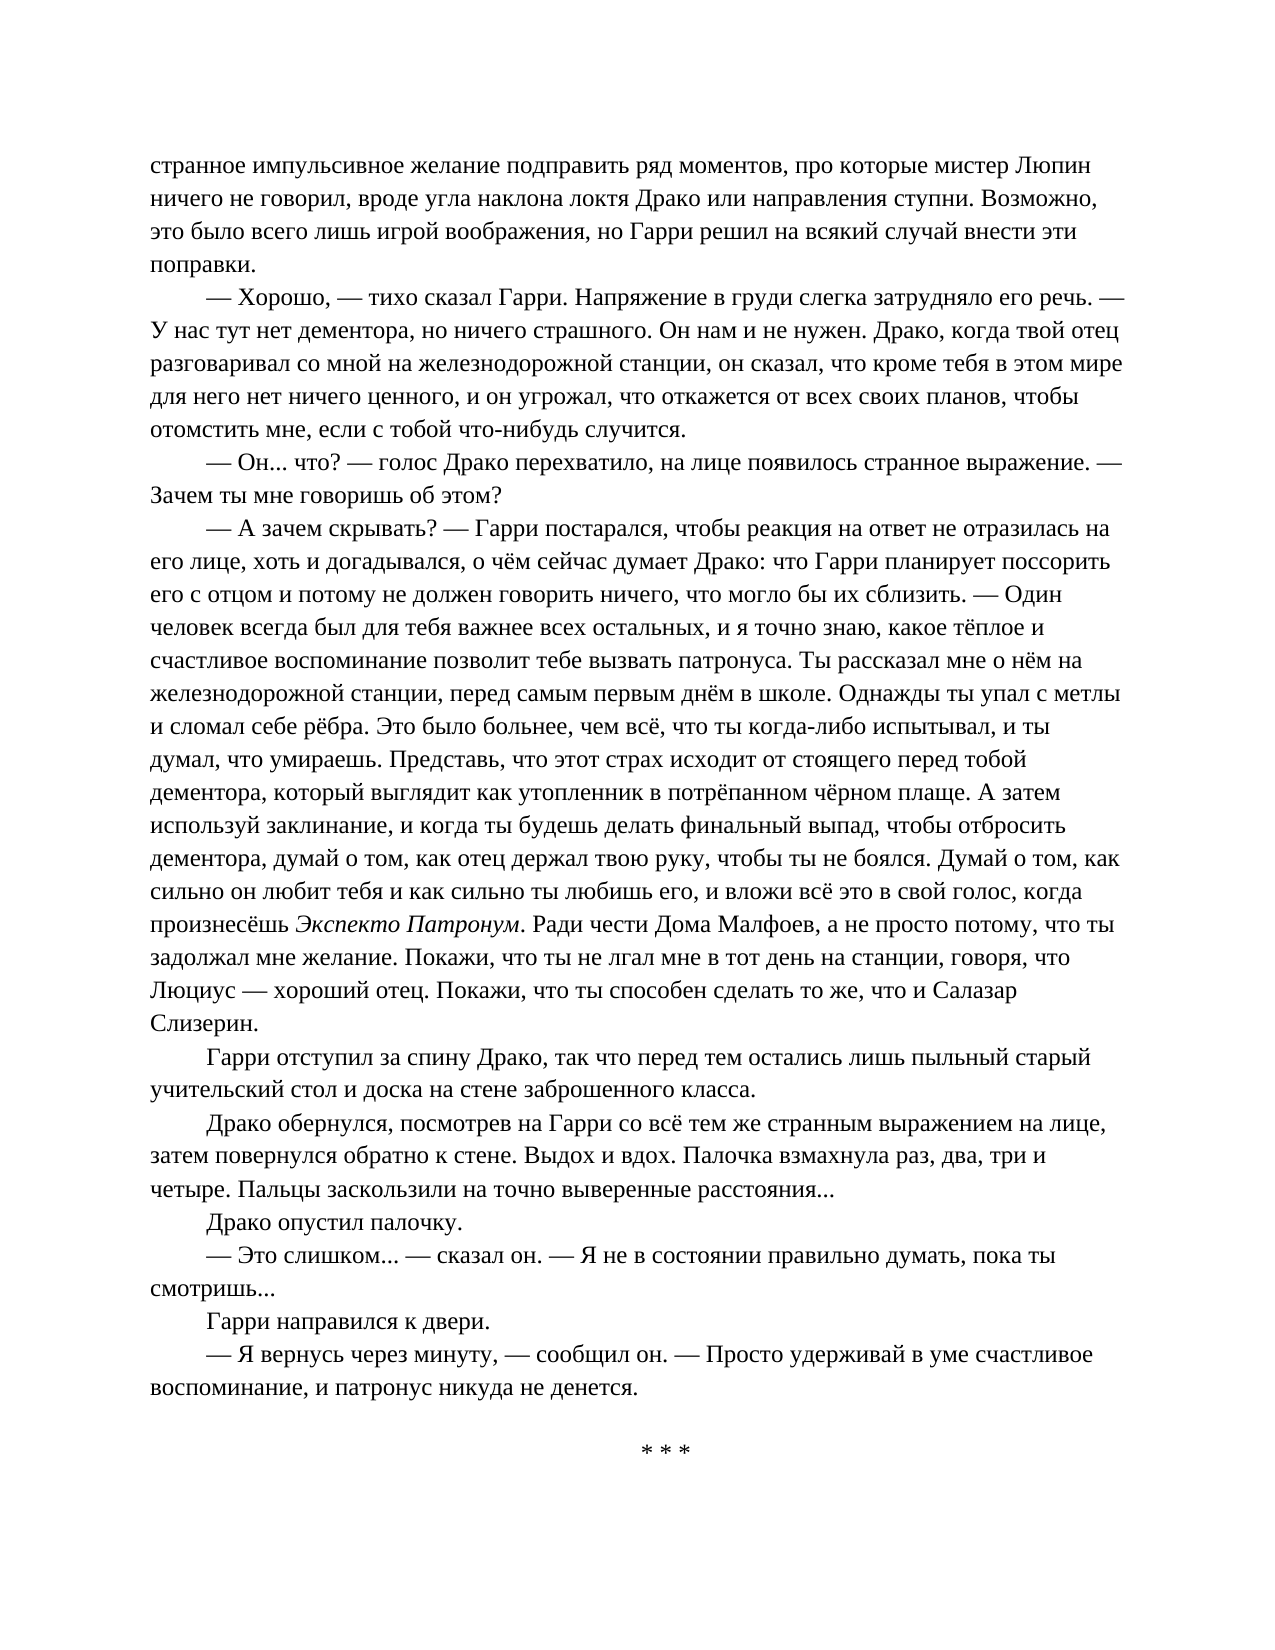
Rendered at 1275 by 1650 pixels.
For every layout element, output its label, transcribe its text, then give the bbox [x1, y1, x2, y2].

text — Он... что? — голос Драко перехватило, на лице появилось странное выражение. — Зачем ты мне говоришь об этом? [150, 447, 1125, 509]
text — Хорошо, — тихо сказал Гарри. Напряжение в груди слегка затрудняло его речь. — У нас тут нет дементора, но ничего страшного. Он нам и не нужен. Драко, когда твой отец разговаривал со мной на железнодорожной станции, он сказал, что кроме тебя в этом мире для него нет ничего ценного, и он угрожал, что откажется от всех своих планов, чтобы отомстить мне, если с тобой что-нибудь случится. [150, 282, 1125, 443]
text Гарри отступил за спину Драко, так что перед тем остались лишь пыльный старый учительский стол и доска на стене заброшенного класса. [150, 1042, 1125, 1103]
text — А зачем скрывать? — Гарри постарался, чтобы реакция на ответ не отразилась на его лице, хоть и догадывался, о чём сейчас думает Драко: что Гарри планирует поссорить его с отцом и потому не должен говорить ничего, что могло бы их сблизить. — Один человек всегда был для тебя важнее всех остальных, и я точно знаю, какое тёплое и счастливое воспоминание позволит тебе вызвать патронуса. Ты рассказал мне о нём на железнодорожной станции, перед самым первым днём в школе. Однажды ты упал с метлы и сломал себе рёбра. Это было больнее, чем всё, что ты когда-либо испытывал, и ты думал, что умираешь. Представь, что этот страх исходит от стоящего перед тобой дементора, который выглядит как утопленник в потрёпанном чёрном плаще. А затем используй заклинание, и когда ты будешь делать финальный выпад, чтобы отбросить дементора, думай о том, как отец держал твою руку, чтобы ты не боялся. Думай о том, как сильно он любит тебя и как сильно ты любишь его, и вложи всё это в свой голос, когда произнесёшь Экспекто Патронум. Ради чести Дома Малфоев, а не просто потому, что ты задолжал мне желание. Покажи, что ты не лгал мне в тот день на станции, говоря, что Люциус — хороший отец. Покажи, что ты способен сделать то же, что и Салазар Слизерин. [150, 513, 1125, 1037]
text Драко обернулся, посмотрев на Гарри со всё тем же странным выражением на лице, затем повернулся обратно к стене. Выдох и вдох. Палочка взмахнула раз, два, три и четыре. Пальцы заскользили на точно выверенные расстояния... [150, 1108, 1125, 1202]
text Гарри направился к двери. [150, 1306, 1125, 1334]
text — Это слишком... — сказал он. — Я не в состоянии правильно думать, пока ты смотришь... [150, 1240, 1125, 1301]
text Драко опустил палочку. [150, 1207, 1125, 1235]
text — Я вернусь через минуту, — сообщил он. — Просто удерживай в уме счастливое воспоминание, и патронус никуда не денется. [150, 1339, 1125, 1401]
text * * * [150, 1438, 1125, 1467]
